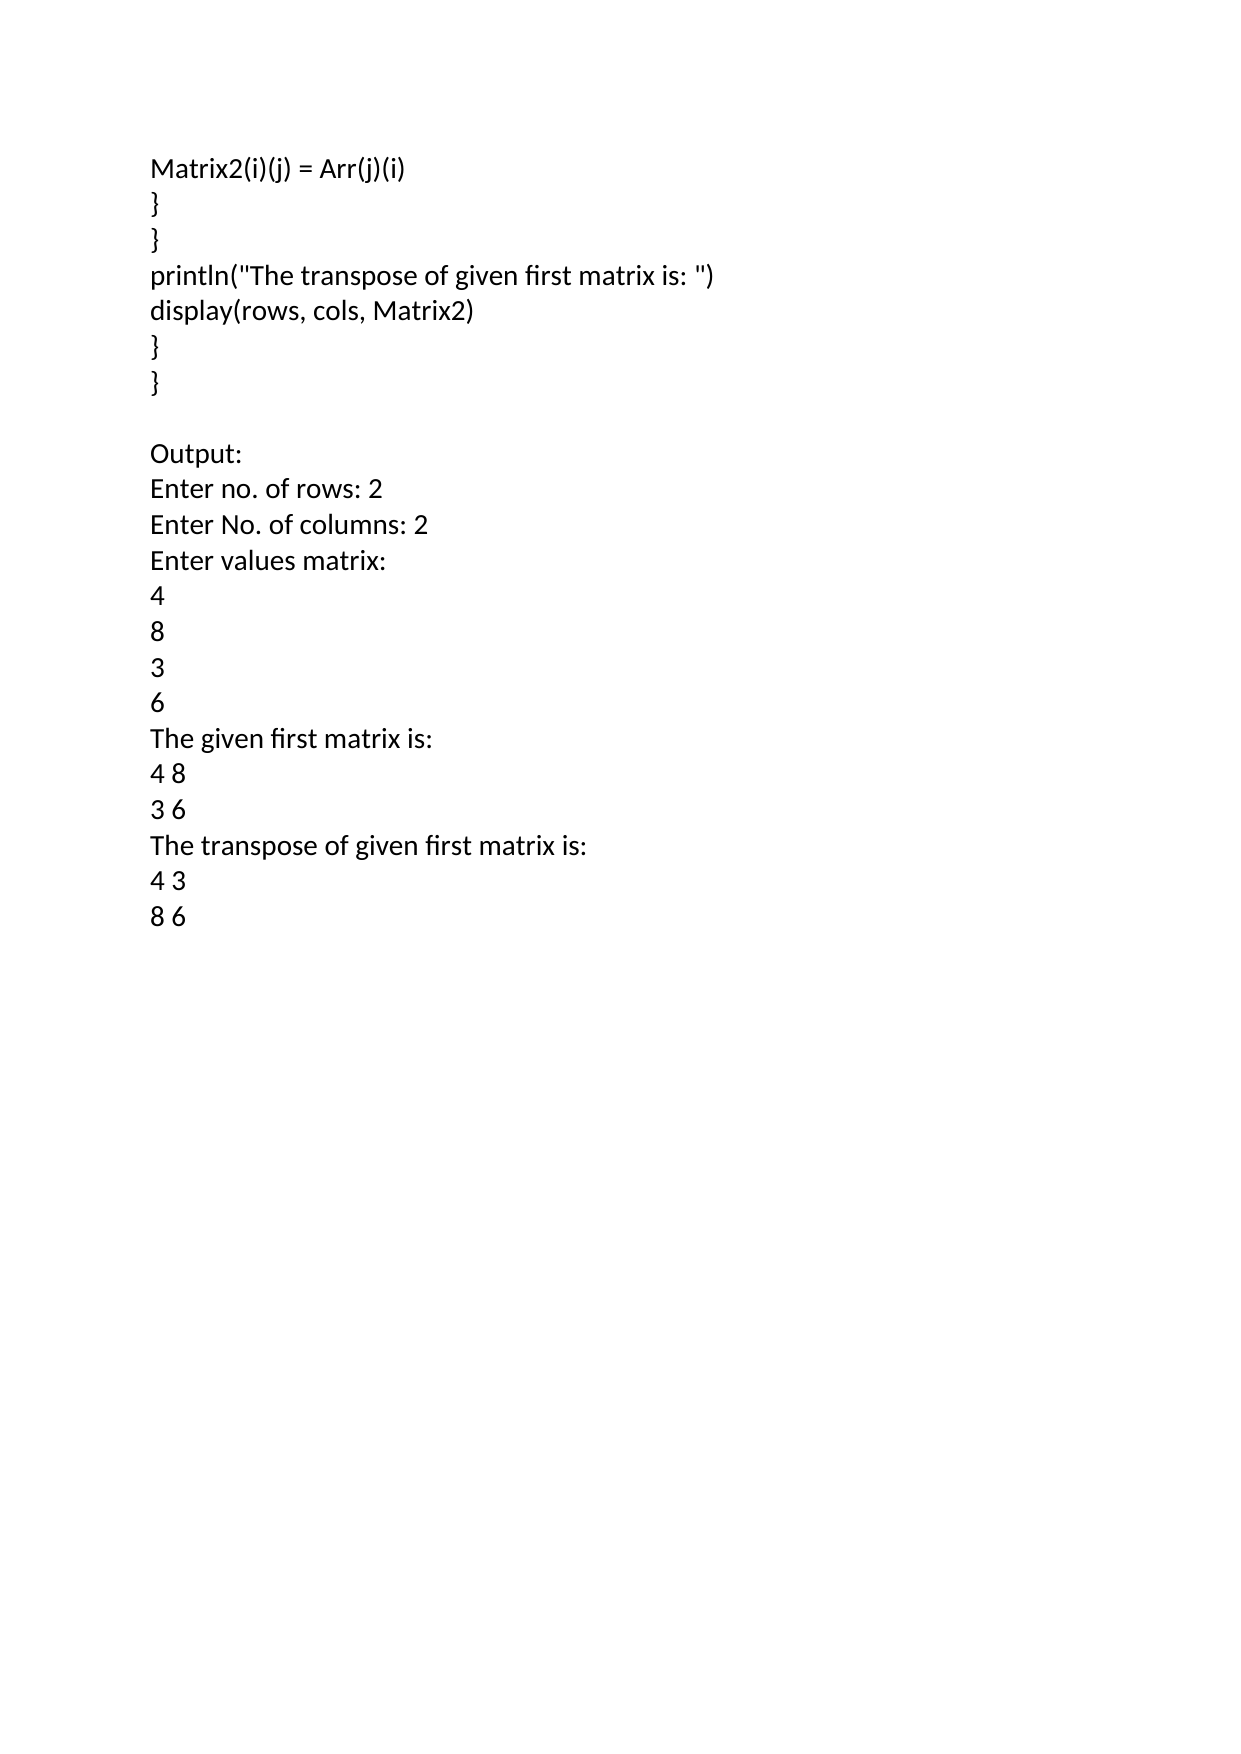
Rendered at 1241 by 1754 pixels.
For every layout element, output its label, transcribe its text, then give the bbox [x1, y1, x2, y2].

text 8 6 [150, 898, 1090, 934]
text 4 3 [150, 862, 1090, 898]
text } [150, 328, 1090, 364]
text } [150, 364, 1090, 399]
text Enter No. of columns: 2 [150, 506, 1090, 542]
text 4 [150, 577, 1090, 613]
text 3 [150, 649, 1090, 684]
text display(rows, cols, Matrix2) [150, 292, 1090, 328]
text 8 [150, 613, 1090, 649]
text Matrix2(i)(j) = Arr(j)(i) [150, 150, 1090, 186]
text } [150, 186, 1090, 221]
text Output: [150, 435, 1090, 471]
text 3 6 [150, 791, 1090, 827]
text The transpose of given first matrix is: [150, 827, 1090, 862]
text } [150, 221, 1090, 257]
text The given first matrix is: [150, 720, 1090, 756]
text 6 [150, 684, 1090, 720]
text println("The transpose of given first matrix is: ") [150, 257, 1090, 292]
text Enter no. of rows: 2 [150, 471, 1090, 506]
text 4 8 [150, 756, 1090, 791]
text Enter values matrix: [150, 542, 1090, 577]
